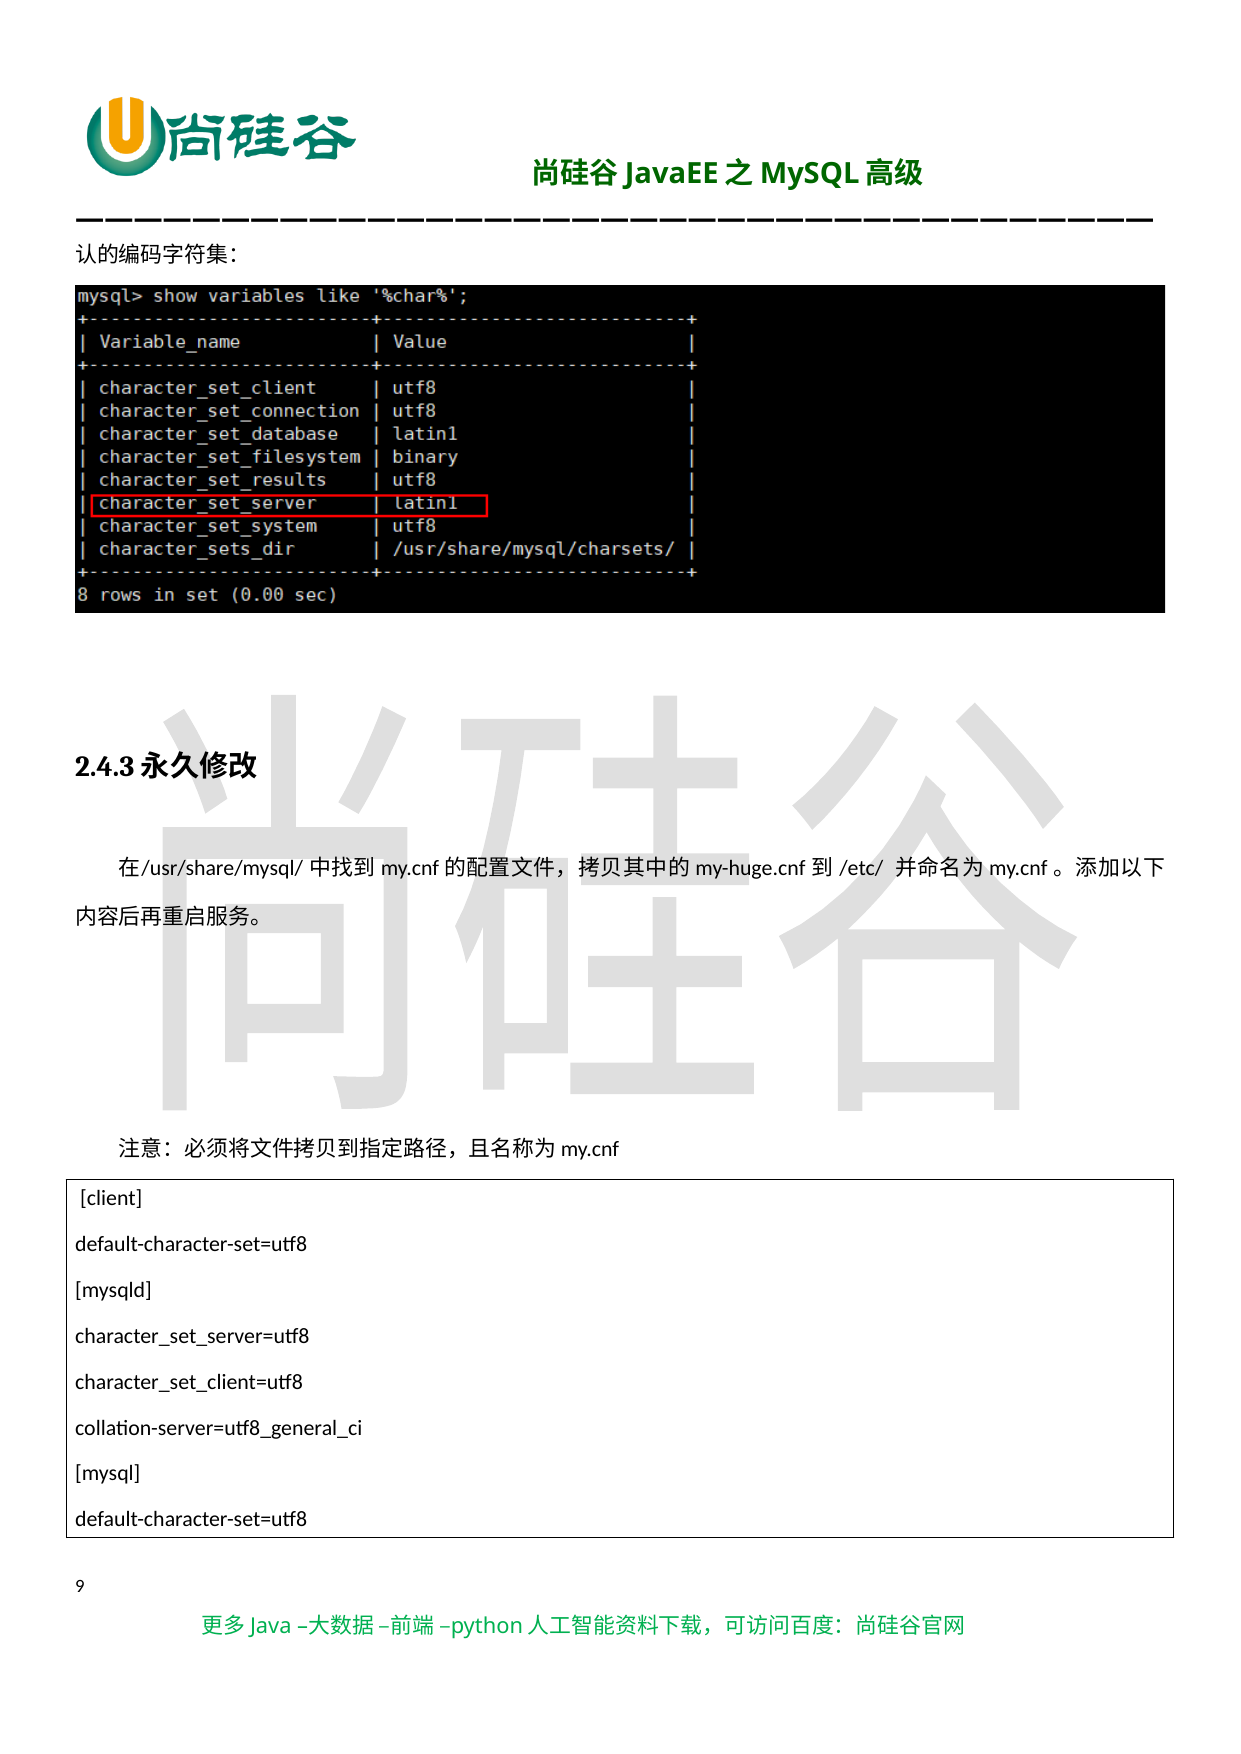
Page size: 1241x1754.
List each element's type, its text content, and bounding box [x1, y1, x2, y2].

text collation-server=utf8_general_ci [67, 1408, 1173, 1443]
picture [75, 88, 363, 184]
text default-character-set=utf8 [67, 1499, 1173, 1537]
text character_set_server=utf8 [67, 1316, 1173, 1352]
text character_set_client=utf8 [67, 1362, 1173, 1397]
picture [75, 285, 1166, 613]
text [client] [67, 1180, 1173, 1214]
text 注意：必须将文件拷贝到指定路径，且名称为my.cnf [75, 1130, 1165, 1163]
text [mysqld] [67, 1270, 1173, 1306]
text [mysql] [67, 1453, 1173, 1489]
text 在/usr/share/mysql/ 中找到my.cnf的配置文件，拷贝其中的my-huge.cnf 到 /etc/ 并命名为my.cnf 。添加以下内容后再重启服务。 [75, 850, 1165, 931]
text 如果在建库建表的时候，没有明确指定字符集，则采用默认的字符集latin1,其中是不包含中文字符的。查看默认的编码字符集： [75, 237, 1165, 269]
text default-character-set=utf8 [67, 1224, 1173, 1260]
subtitle 2.4.3 永久修改 [75, 731, 1165, 796]
